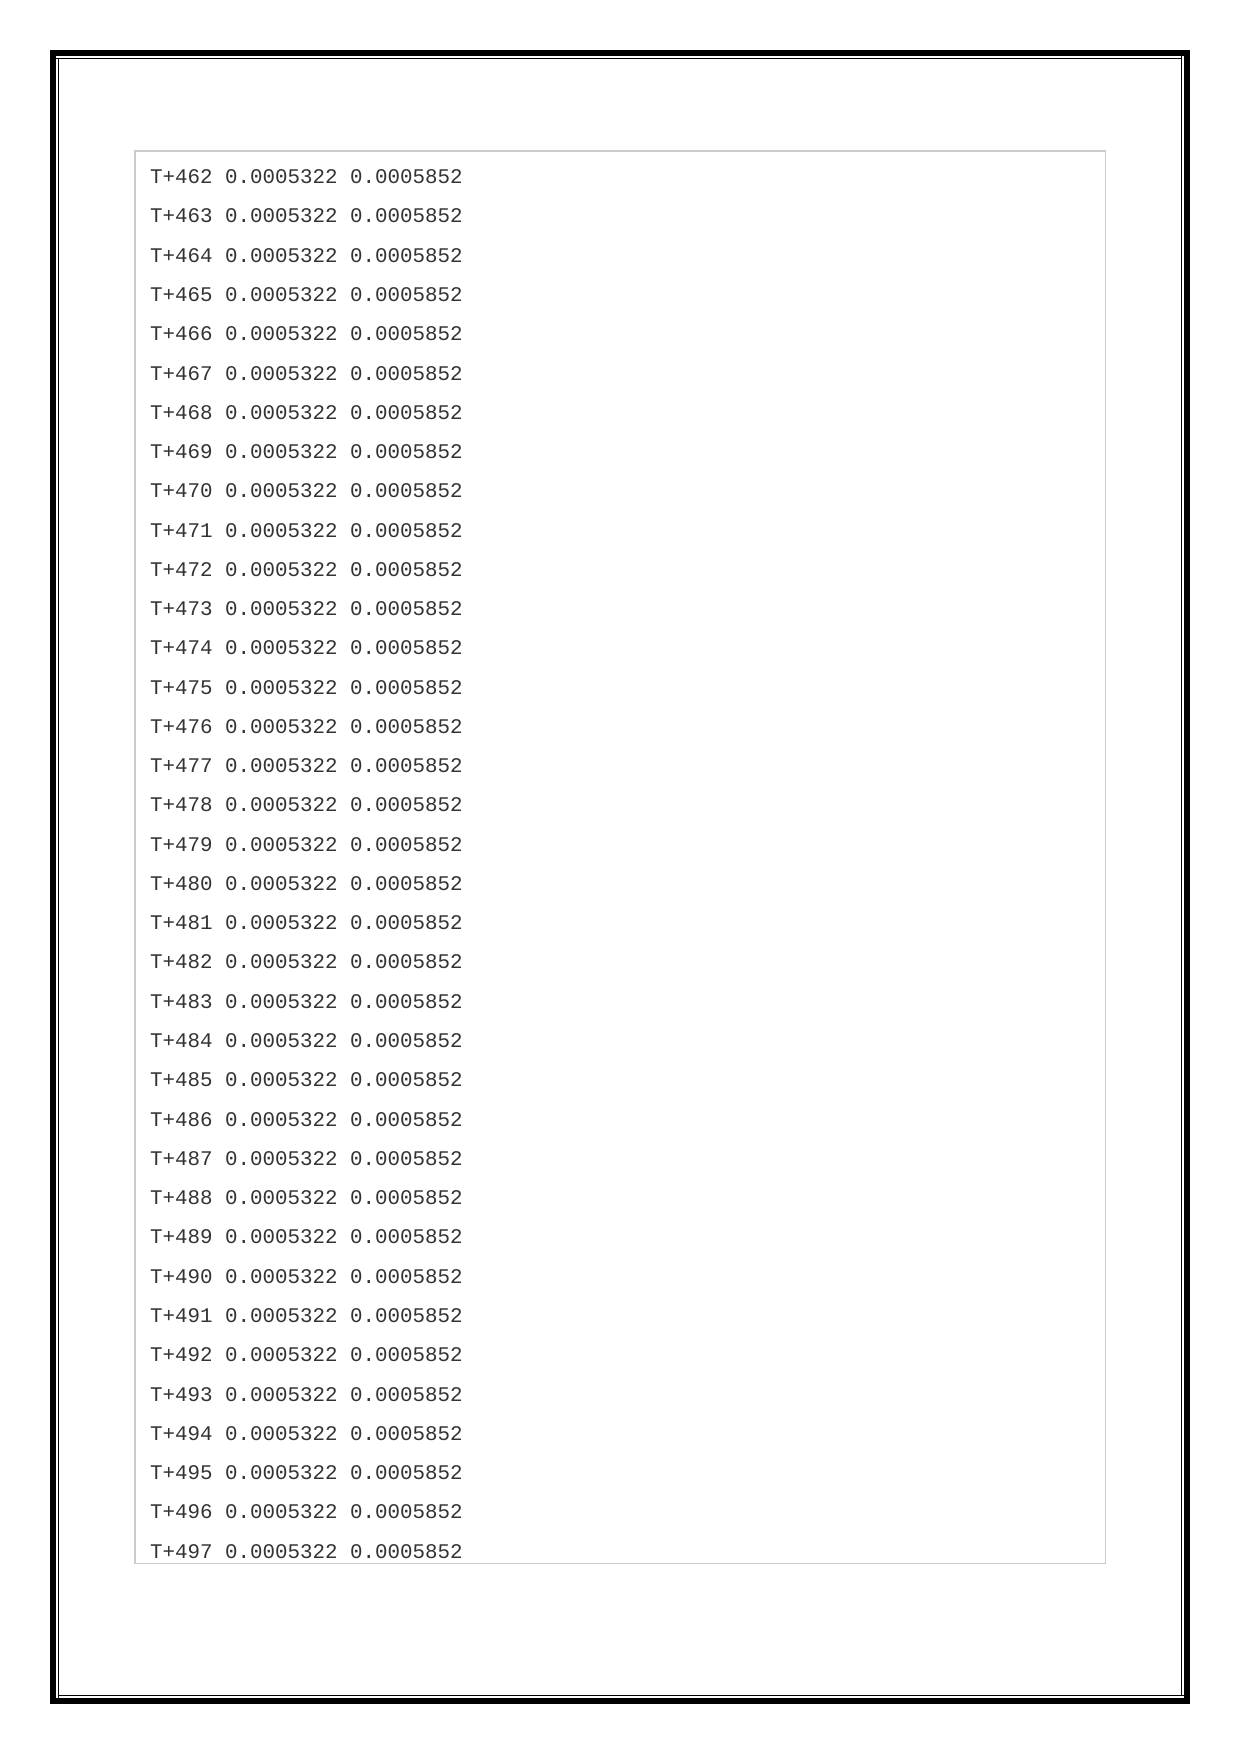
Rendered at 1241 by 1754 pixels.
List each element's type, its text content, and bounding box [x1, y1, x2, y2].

text T+476 0.0005322 0.0005852 [136, 700, 1105, 739]
text T+485 0.0005322 0.0005852 [136, 1053, 1105, 1092]
text T+468 0.0005322 0.0005852 [136, 386, 1105, 425]
text T+490 0.0005322 0.0005852 [136, 1249, 1105, 1289]
text T+462 0.0005322 0.0005852 [136, 152, 1105, 189]
text T+484 0.0005322 0.0005852 [136, 1014, 1105, 1053]
text T+487 0.0005322 0.0005852 [136, 1132, 1105, 1171]
text T+497 0.0005322 0.0005852 [136, 1524, 1105, 1563]
text T+473 0.0005322 0.0005852 [136, 582, 1105, 621]
text T+496 0.0005322 0.0005852 [136, 1485, 1105, 1524]
text T+469 0.0005322 0.0005852 [136, 425, 1105, 464]
text T+477 0.0005322 0.0005852 [136, 739, 1105, 778]
text T+478 0.0005322 0.0005852 [136, 778, 1105, 818]
text T+466 0.0005322 0.0005852 [136, 307, 1105, 346]
text T+486 0.0005322 0.0005852 [136, 1092, 1105, 1132]
text T+492 0.0005322 0.0005852 [136, 1328, 1105, 1367]
text T+475 0.0005322 0.0005852 [136, 661, 1105, 700]
text T+471 0.0005322 0.0005852 [136, 503, 1105, 543]
text T+463 0.0005322 0.0005852 [136, 189, 1105, 228]
text T+483 0.0005322 0.0005852 [136, 975, 1105, 1014]
text T+493 0.0005322 0.0005852 [136, 1367, 1105, 1407]
text T+481 0.0005322 0.0005852 [136, 896, 1105, 935]
text T+491 0.0005322 0.0005852 [136, 1289, 1105, 1328]
text T+480 0.0005322 0.0005852 [136, 857, 1105, 896]
text T+489 0.0005322 0.0005852 [136, 1210, 1105, 1249]
text T+479 0.0005322 0.0005852 [136, 818, 1105, 857]
text T+472 0.0005322 0.0005852 [136, 543, 1105, 582]
text T+467 0.0005322 0.0005852 [136, 346, 1105, 386]
text T+494 0.0005322 0.0005852 [136, 1407, 1105, 1446]
text T+465 0.0005322 0.0005852 [136, 268, 1105, 307]
text T+464 0.0005322 0.0005852 [136, 228, 1105, 268]
text T+495 0.0005322 0.0005852 [136, 1446, 1105, 1485]
text T+488 0.0005322 0.0005852 [136, 1171, 1105, 1210]
text T+482 0.0005322 0.0005852 [136, 935, 1105, 975]
text T+474 0.0005322 0.0005852 [136, 621, 1105, 661]
text T+470 0.0005322 0.0005852 [136, 464, 1105, 503]
